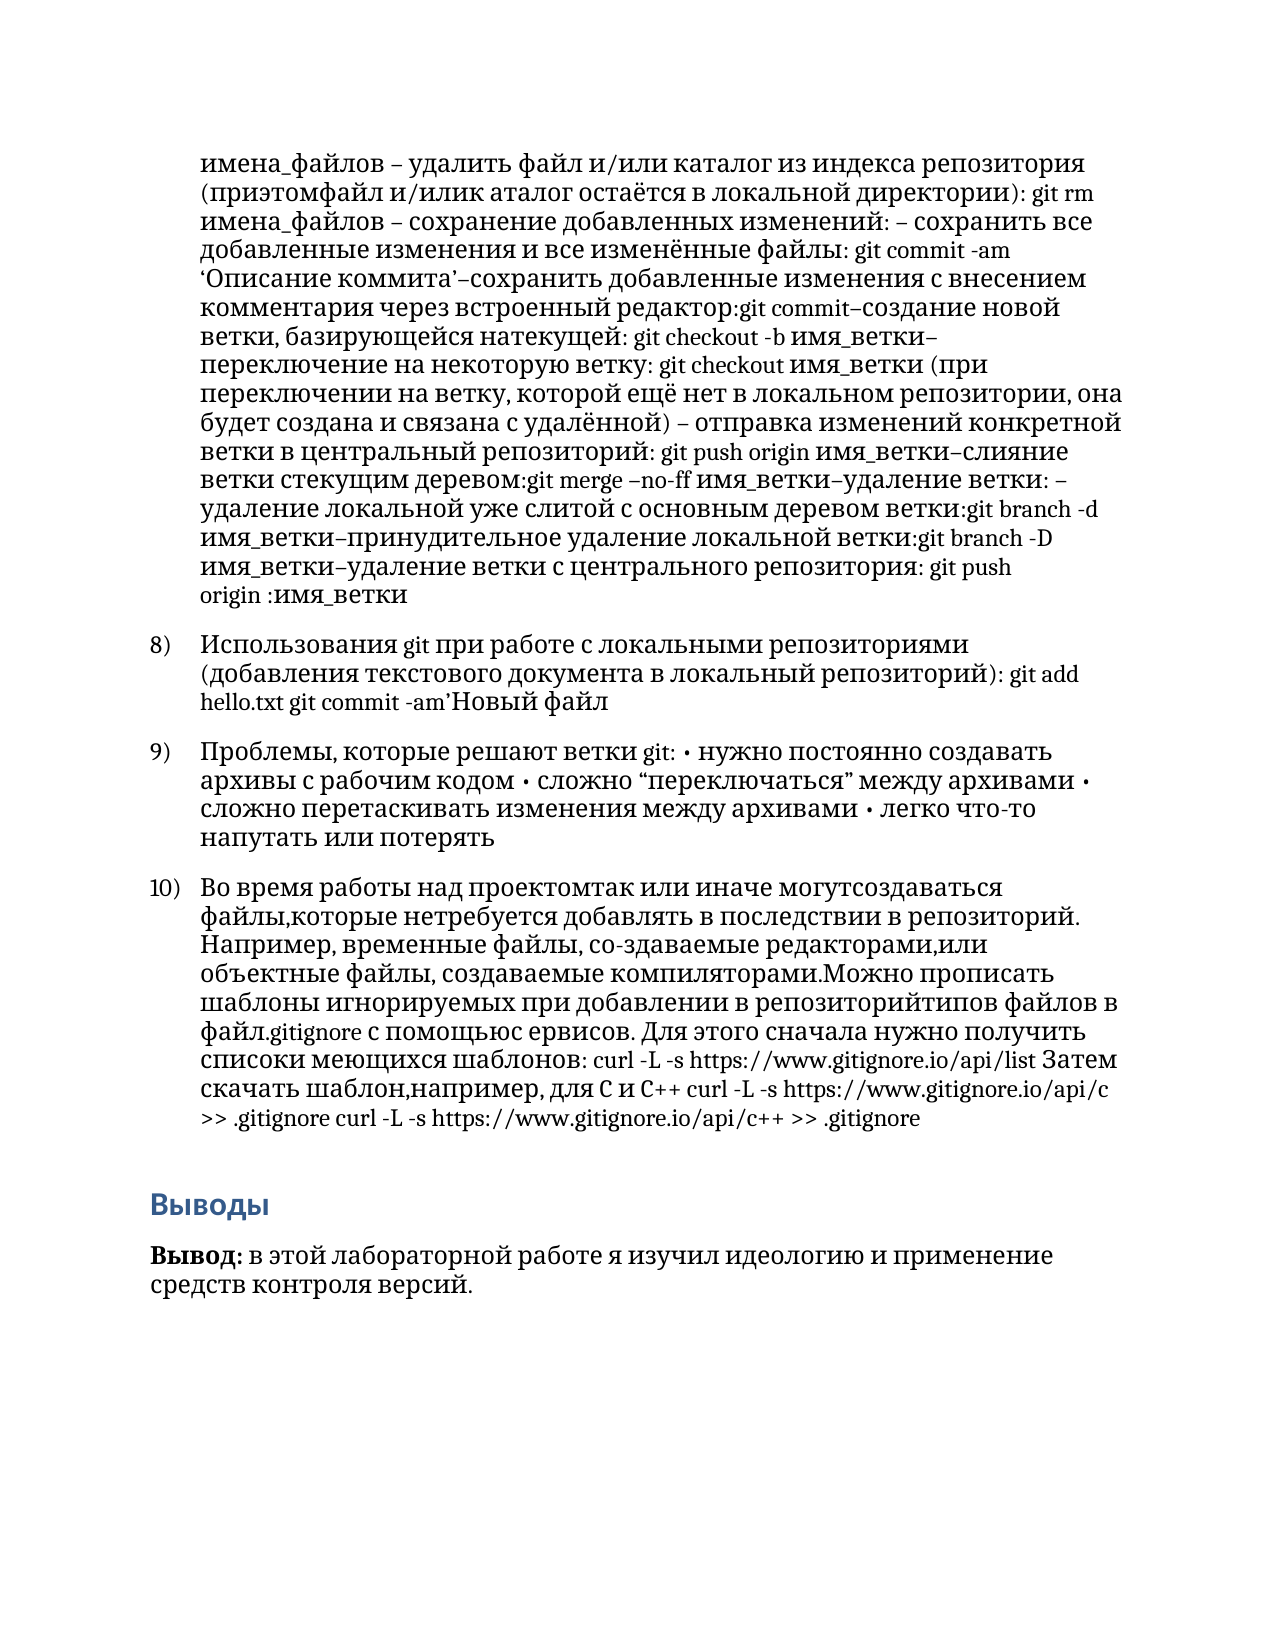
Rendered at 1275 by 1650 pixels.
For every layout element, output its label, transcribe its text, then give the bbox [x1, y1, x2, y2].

subtitle Выводы [150, 1182, 1125, 1223]
list Во время работы над проектомтак или иначе могутсоздаваться файлы,которые нетребуется добавлять в последствии в репозиторий. Например, временные файлы, со-здаваемые редакторами,или объектные файлы, создаваемые компиляторами.Можно прописать шаблоны игнорируемых при добавлении в репозиторийтипов файлов в файл.gitignore с помощьюс ервисов. Для этого сначала нужно получить списоки меющихся шаблонов: curl -L -s https://www.gitignore.io/api/list Затем скачать шаблон,например, для C и C++ curl -L -s https://www.gitignore.io/api/c >> .gitignore curl -L -s https://www.gitignore.io/api/c++ >> .gitignore [150, 874, 1125, 1132]
list Использования git при работе с локальными репозиториями (добавления текстового документа в локальный репозиторий): git add hello.txt git commit -am’Новый файл [150, 631, 1125, 717]
text Вывод: в этой лабораторной работе я изучил идеологию и применение средств контроля версий. [150, 1242, 1125, 1299]
list Проблемы, которые решают ветки git: • нужно постоянно создавать архивы с рабочим кодом • сложно “переключаться” между архивами • сложно перетаскивать изменения между архивами • легко что-то напутать или потерять [150, 738, 1125, 853]
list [150, 150, 1125, 610]
